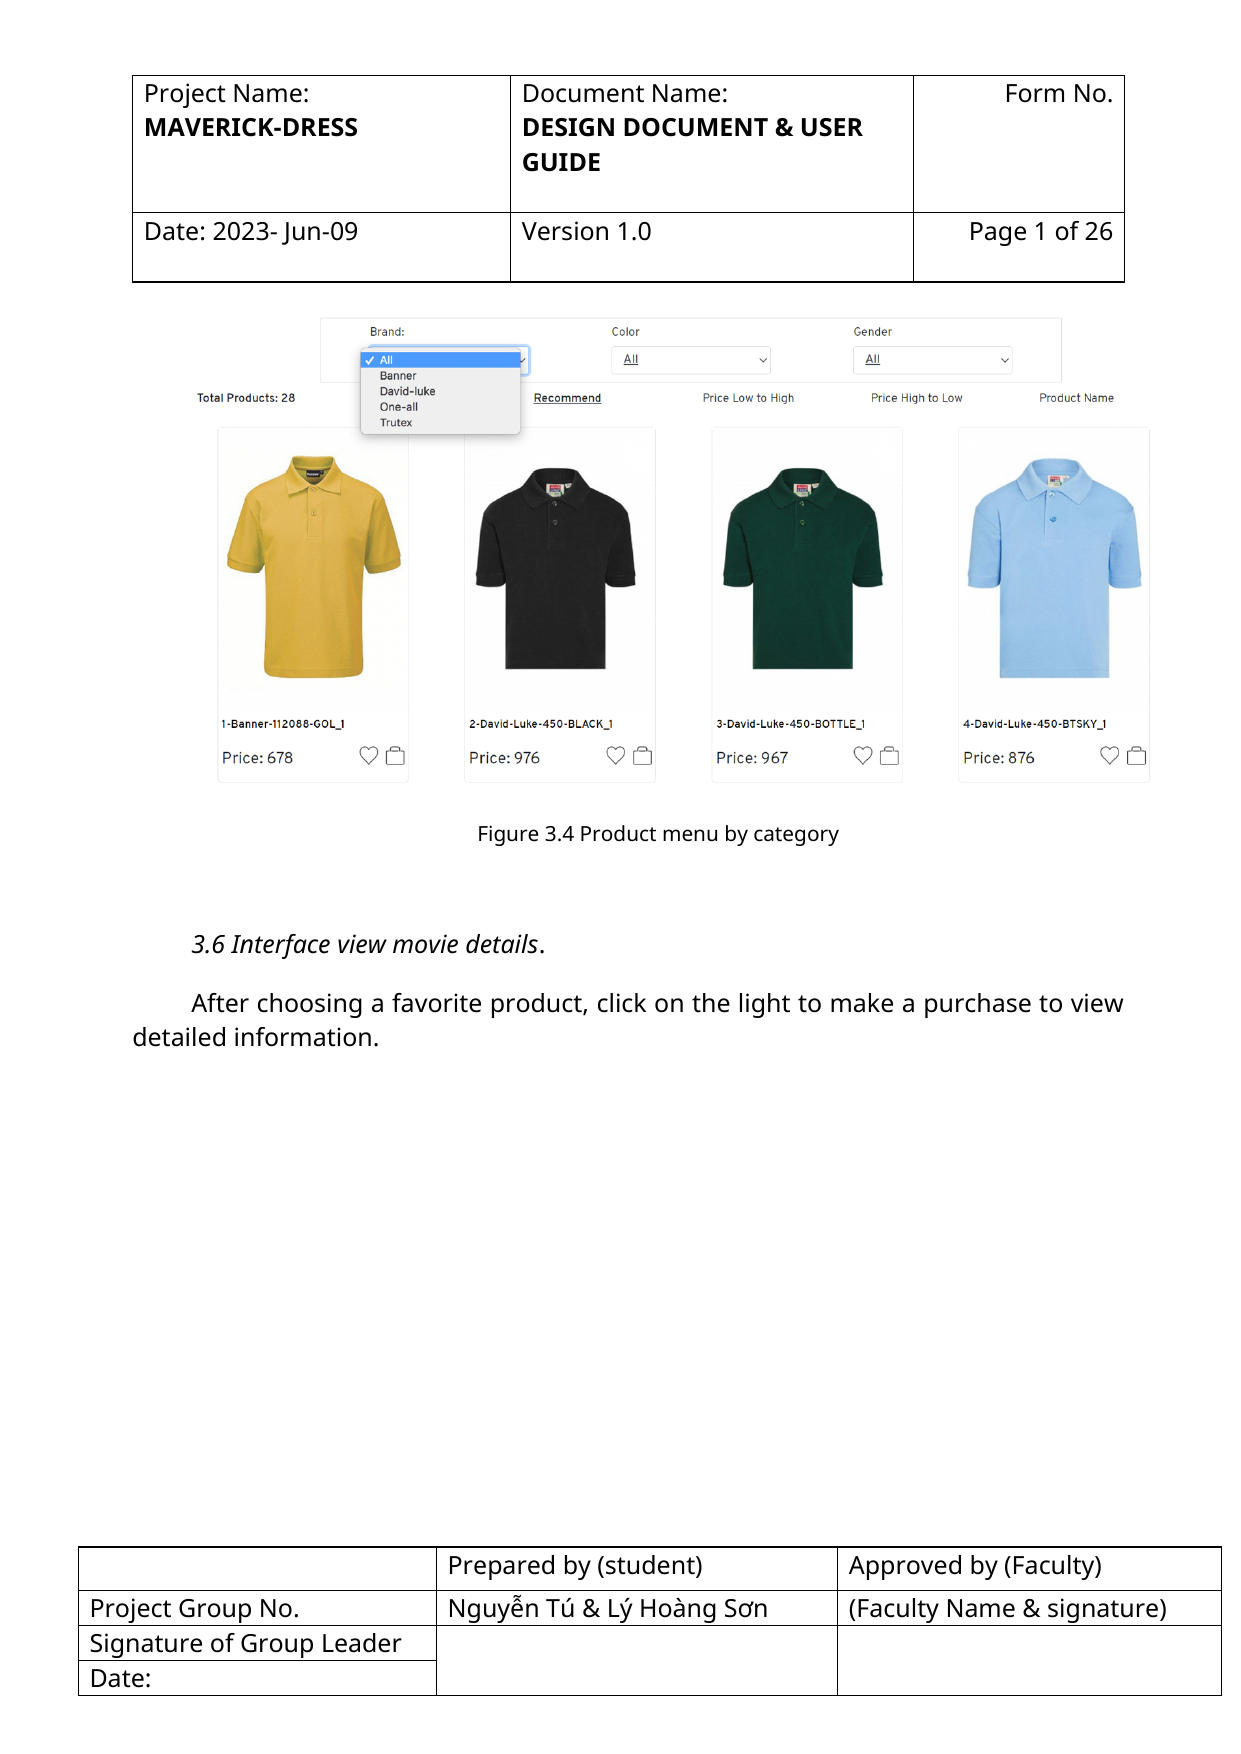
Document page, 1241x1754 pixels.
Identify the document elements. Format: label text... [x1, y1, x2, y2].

text Figure 3.4 Product menu by category [132, 819, 1125, 848]
text 3.6 Interface view movie details. [132, 927, 1125, 961]
text After choosing a favorite product, click on the light to make a purchase to view detailed information. [132, 986, 1125, 1054]
picture [191, 311, 1184, 795]
